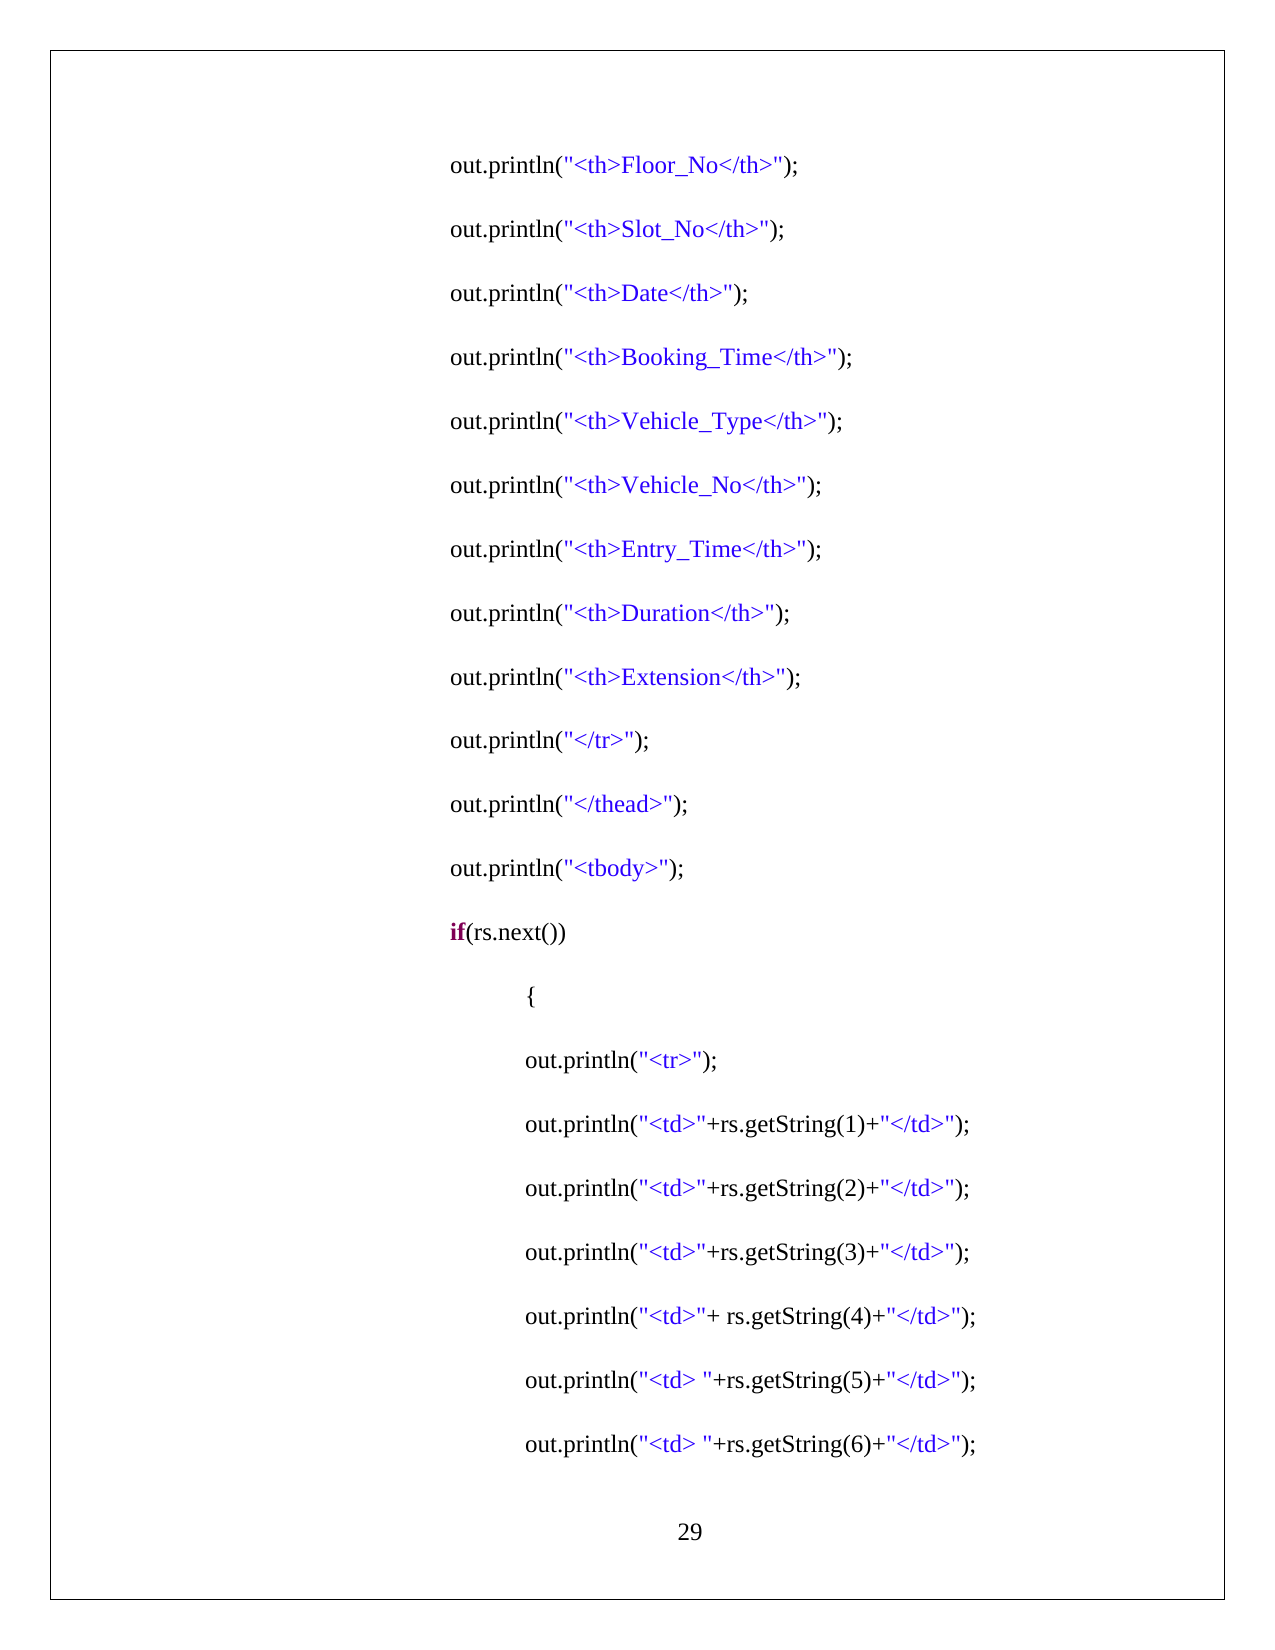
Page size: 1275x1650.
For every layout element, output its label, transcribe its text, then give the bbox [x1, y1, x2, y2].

text out.println("<th>Extension</th>"); [225, 662, 1155, 690]
text if(rs.next()) [225, 917, 1155, 946]
text out.println("<th>Vehicle_No</th>"); [225, 470, 1155, 498]
text out.println("<td> "+rs.getString(6)+"</td>"); [225, 1429, 1155, 1458]
text out.println("<th>Date</th>"); [225, 278, 1155, 307]
text out.println("<th>Slot_No</th>"); [225, 214, 1155, 243]
text out.println("</tr>"); [225, 726, 1155, 754]
text out.println("<td>"+ rs.getString(4)+"</td>"); [225, 1301, 1155, 1330]
text out.println("<td>"+rs.getString(1)+"</td>"); [225, 1109, 1155, 1138]
text out.println("</thead>"); [225, 789, 1155, 818]
text out.println("<th>Vehicle_Type</th>"); [225, 406, 1155, 434]
text out.println("<tbody>"); [225, 853, 1155, 882]
text out.println("<td>"+rs.getString(3)+"</td>"); [225, 1237, 1155, 1266]
text out.println("<td>"+rs.getString(2)+"</td>"); [225, 1173, 1155, 1202]
text { [225, 981, 1155, 1010]
text out.println("<th>Entry_Time</th>"); [225, 534, 1155, 562]
text out.println("<th>Booking_Time</th>"); [225, 342, 1155, 371]
text out.println("<th>Floor_No</th>"); [225, 150, 1155, 179]
text out.println("<th>Duration</th>"); [225, 598, 1155, 626]
text out.println("<tr>"); [225, 1045, 1155, 1074]
text out.println("<td> "+rs.getString(5)+"</td>"); [225, 1365, 1155, 1394]
